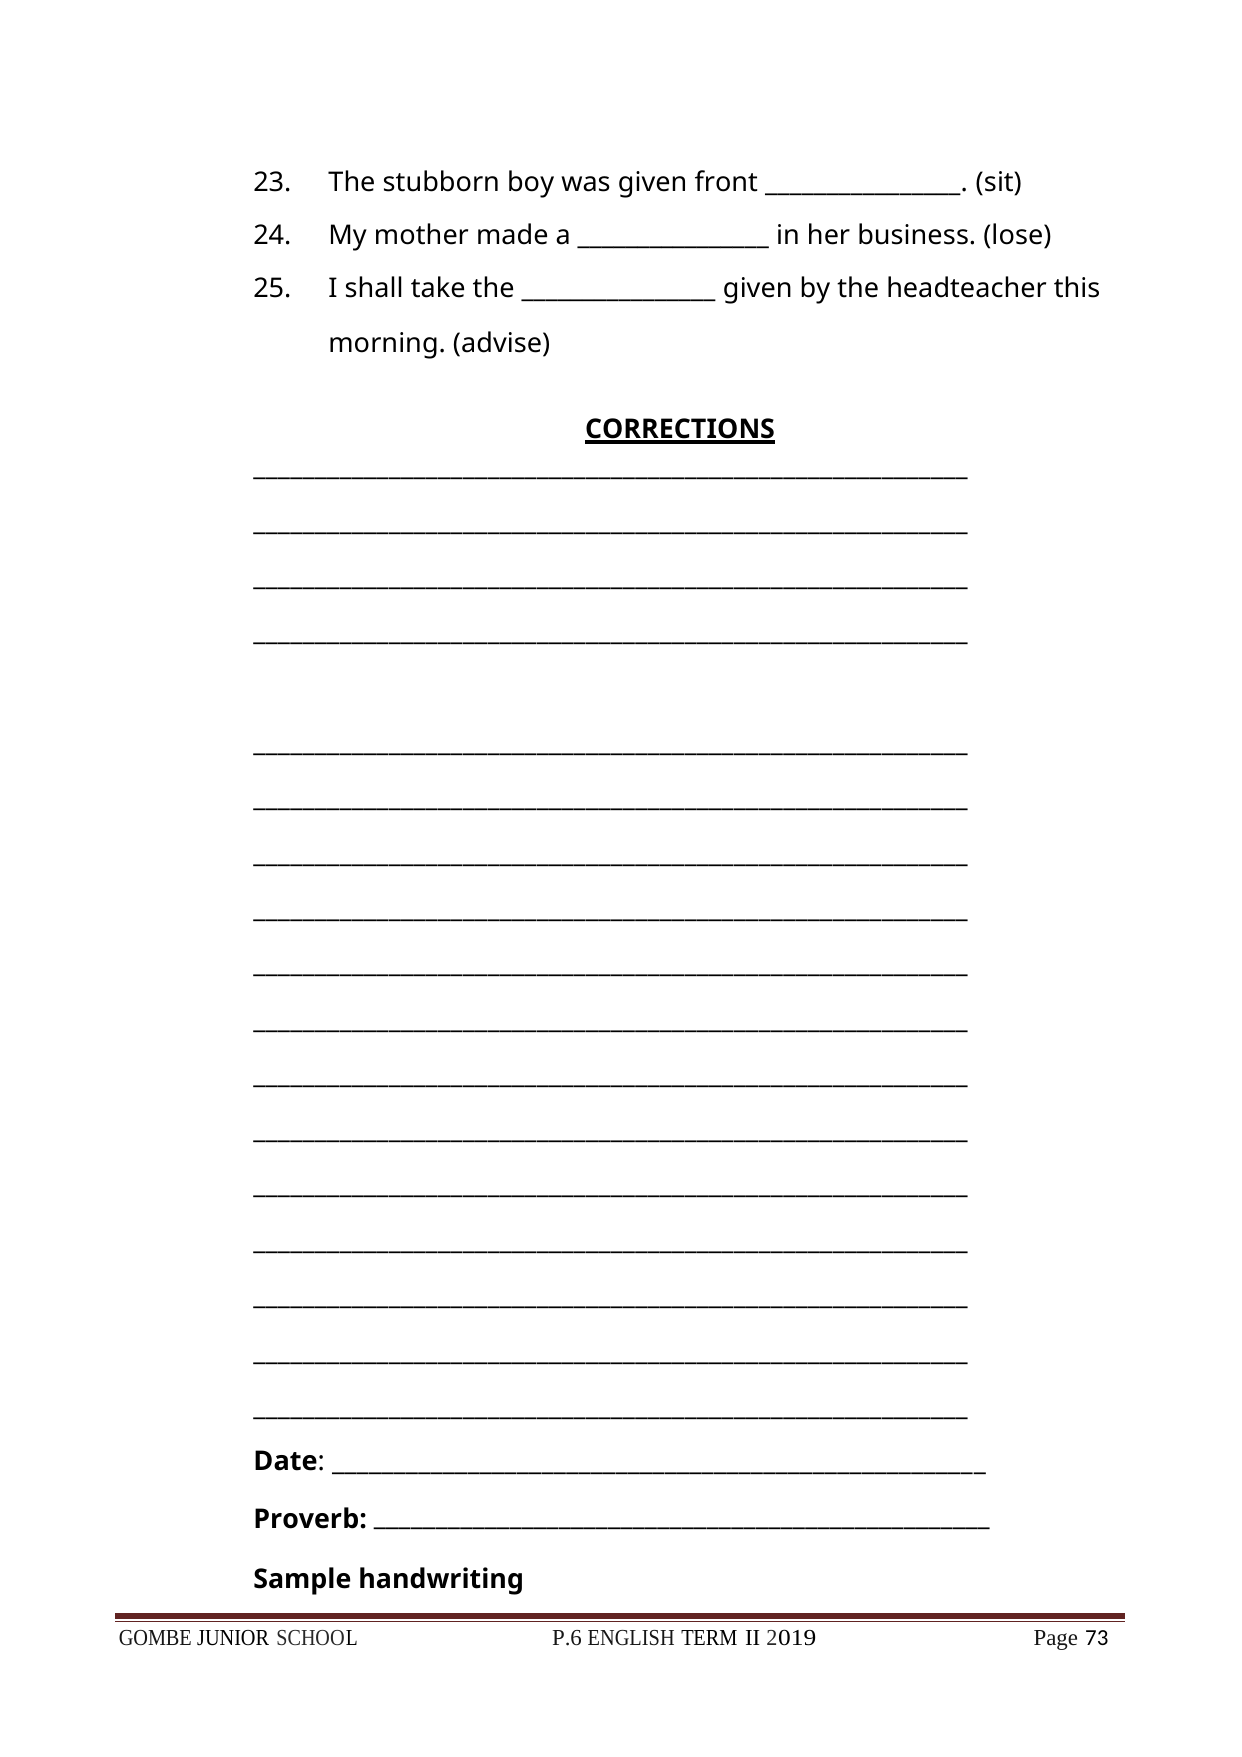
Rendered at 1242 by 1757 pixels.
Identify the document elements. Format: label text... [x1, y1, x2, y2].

text __________________________________________________________ [253, 722, 1181, 759]
text Date: _____________________________________________________ [200, 1442, 1181, 1478]
text __________________________________________________________ [253, 1220, 1181, 1257]
text __________________________________________________________ [253, 557, 1181, 593]
text CORRECTIONS [178, 409, 1181, 446]
text 23. The stubborn boy was given front ________________. (sit) [253, 162, 1181, 199]
text __________________________________________________________ [253, 1331, 1181, 1368]
text 25. I shall take the ________________ given by the headteacher this morning. (advise) [253, 269, 1155, 361]
text __________________________________________________________ [253, 1165, 1181, 1202]
text __________________________________________________________ [253, 501, 1181, 538]
text __________________________________________________________ [253, 1054, 1181, 1091]
text __________________________________________________________ [253, 1276, 1181, 1312]
text Proverb: __________________________________________________ [200, 1497, 1181, 1537]
text Sample handwriting [200, 1557, 1181, 1596]
text __________________________________________________________ [253, 446, 1181, 483]
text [253, 1386, 1181, 1423]
text __________________________________________________________ [253, 1110, 1181, 1147]
text __________________________________________________________ [253, 944, 1181, 981]
text 24. My mother made a ________________ in her business. (lose) [253, 216, 1181, 253]
text __________________________________________________________ [253, 612, 1181, 649]
text __________________________________________________________ [253, 888, 1181, 925]
text __________________________________________________________ [253, 778, 1181, 815]
text __________________________________________________________ [253, 999, 1181, 1036]
text __________________________________________________________ [253, 833, 1181, 870]
